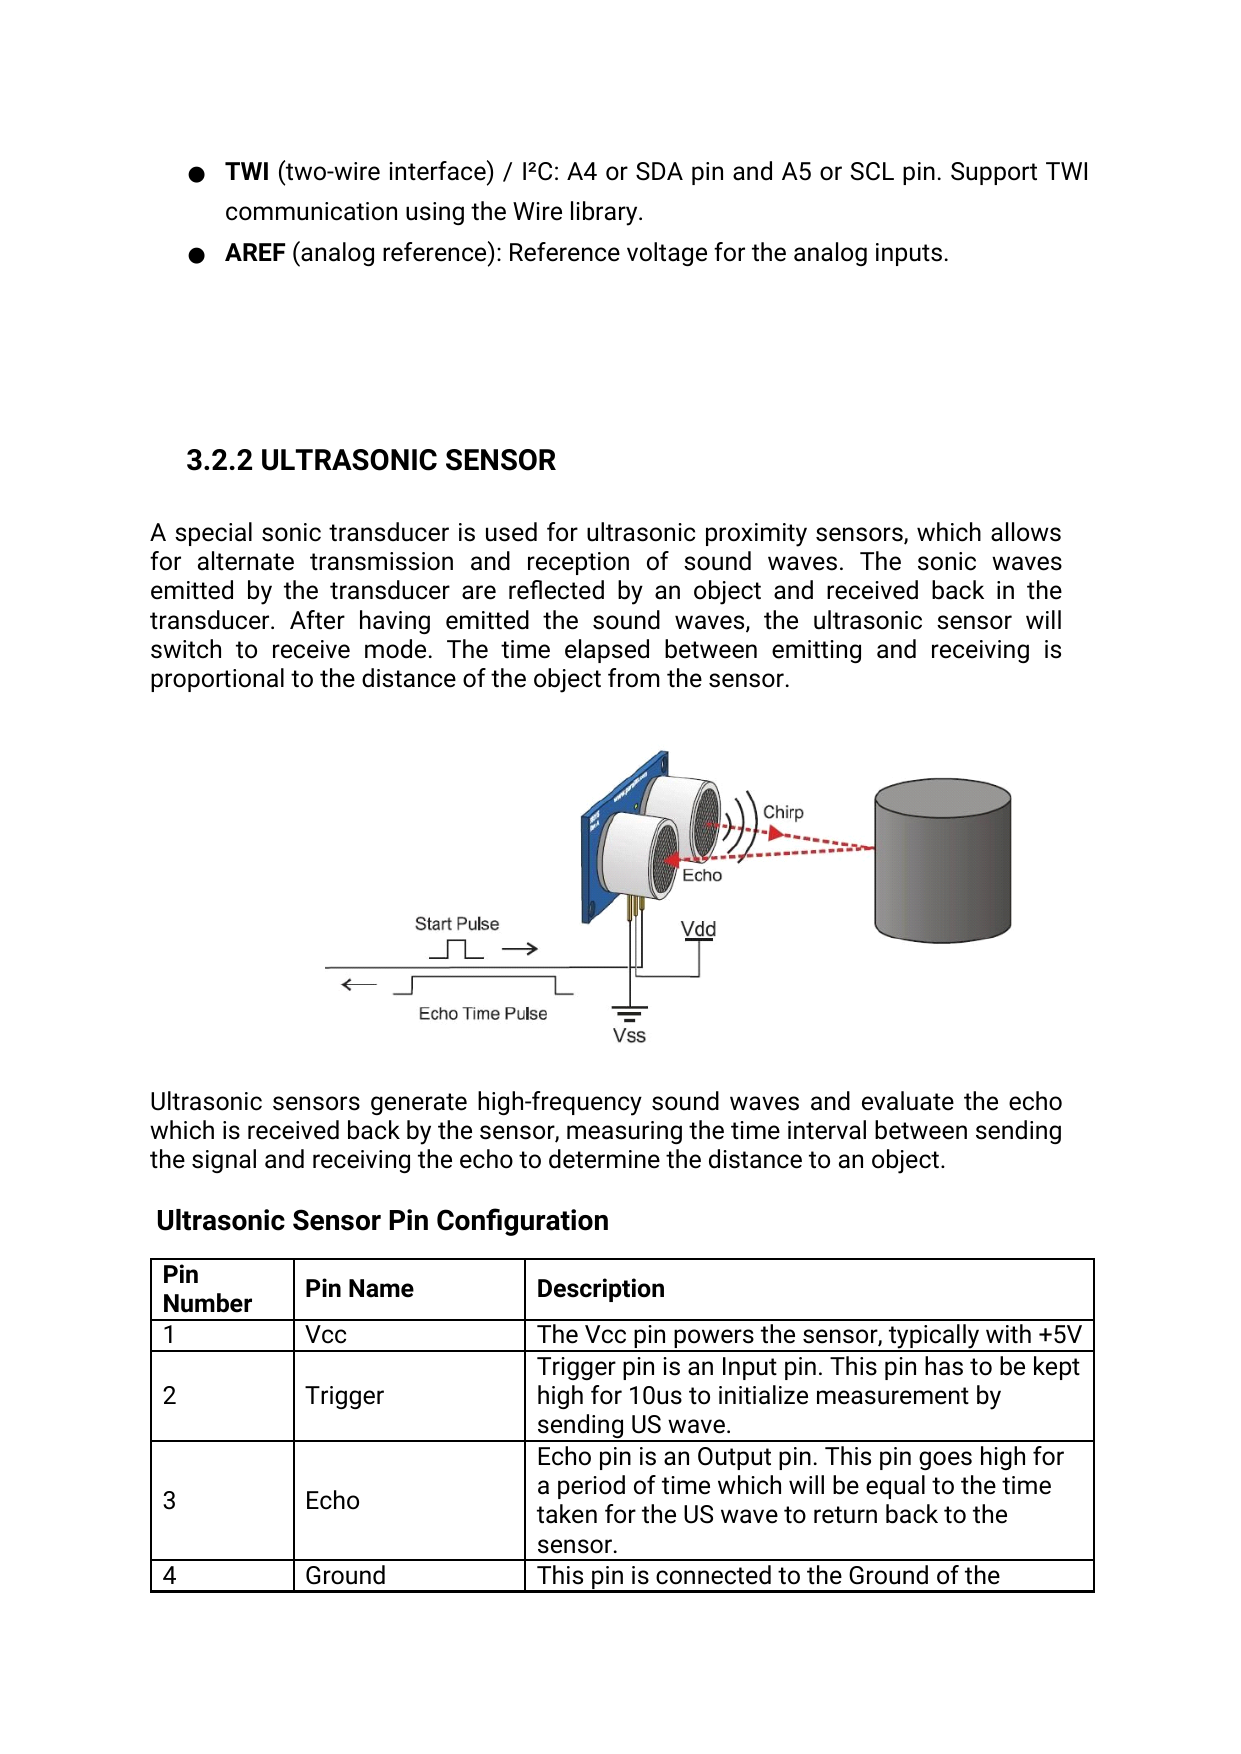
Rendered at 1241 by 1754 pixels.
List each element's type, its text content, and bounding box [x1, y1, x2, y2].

picture [325, 731, 1034, 1054]
table_cell Trigger [295, 1352, 524, 1440]
table_header Pin Name [295, 1260, 524, 1319]
list AREF (analog reference): Reference voltage for the analog inputs. [187, 231, 1090, 273]
table_cell Echo pin is an Output pin. This pin goes high for a period of time which will be equal to the time taken for the US wave to return back to the sensor. [526, 1442, 1093, 1559]
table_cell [526, 1561, 1093, 1590]
table_cell 4 [152, 1561, 293, 1590]
text A special sonic transducer is used for ultrasonic proximity sensors, which allows for alternate transmission and reception of sound waves. The sonic waves emitted by the transducer are reflected by an object and received back in the transducer. After having emitted the sound waves, the ultrasonic sensor will switch to receive mode. The time elapsed between emitting and receiving is proportional to the distance of the object from the sensor. [150, 518, 1064, 694]
table_cell Vcc [295, 1321, 524, 1350]
table_cell Echo [295, 1442, 524, 1559]
subtitle Ultrasonic Sensor Pin Configuration [150, 1204, 1090, 1237]
list TWI (two-wire interface) / I²C: A4 or SDA pin and A5 or SCL pin. Support TWI communication using the Wire library. [187, 150, 1090, 226]
table_cell 3 [152, 1442, 293, 1559]
table_cell 2 [152, 1352, 293, 1440]
table_cell Trigger pin is an Input pin. This pin has to be kept high for 10us to initialize measurement by sending US wave. [526, 1352, 1093, 1440]
table_header Pin Number [152, 1260, 293, 1319]
table_header Description [526, 1260, 1093, 1319]
table_cell Ground [295, 1561, 524, 1590]
table_cell The Vcc pin powers the sensor, typically with +5V [526, 1321, 1093, 1350]
text 3.2.2 ULTRASONIC SENSOR [186, 443, 1090, 477]
table_cell 1 [152, 1321, 293, 1350]
text Ultrasonic sensors generate high-frequency sound waves and evaluate the echo which is received back by the sensor, measuring the time interval between sending the signal and receiving the echo to determine the distance to an object. [150, 1087, 1064, 1175]
